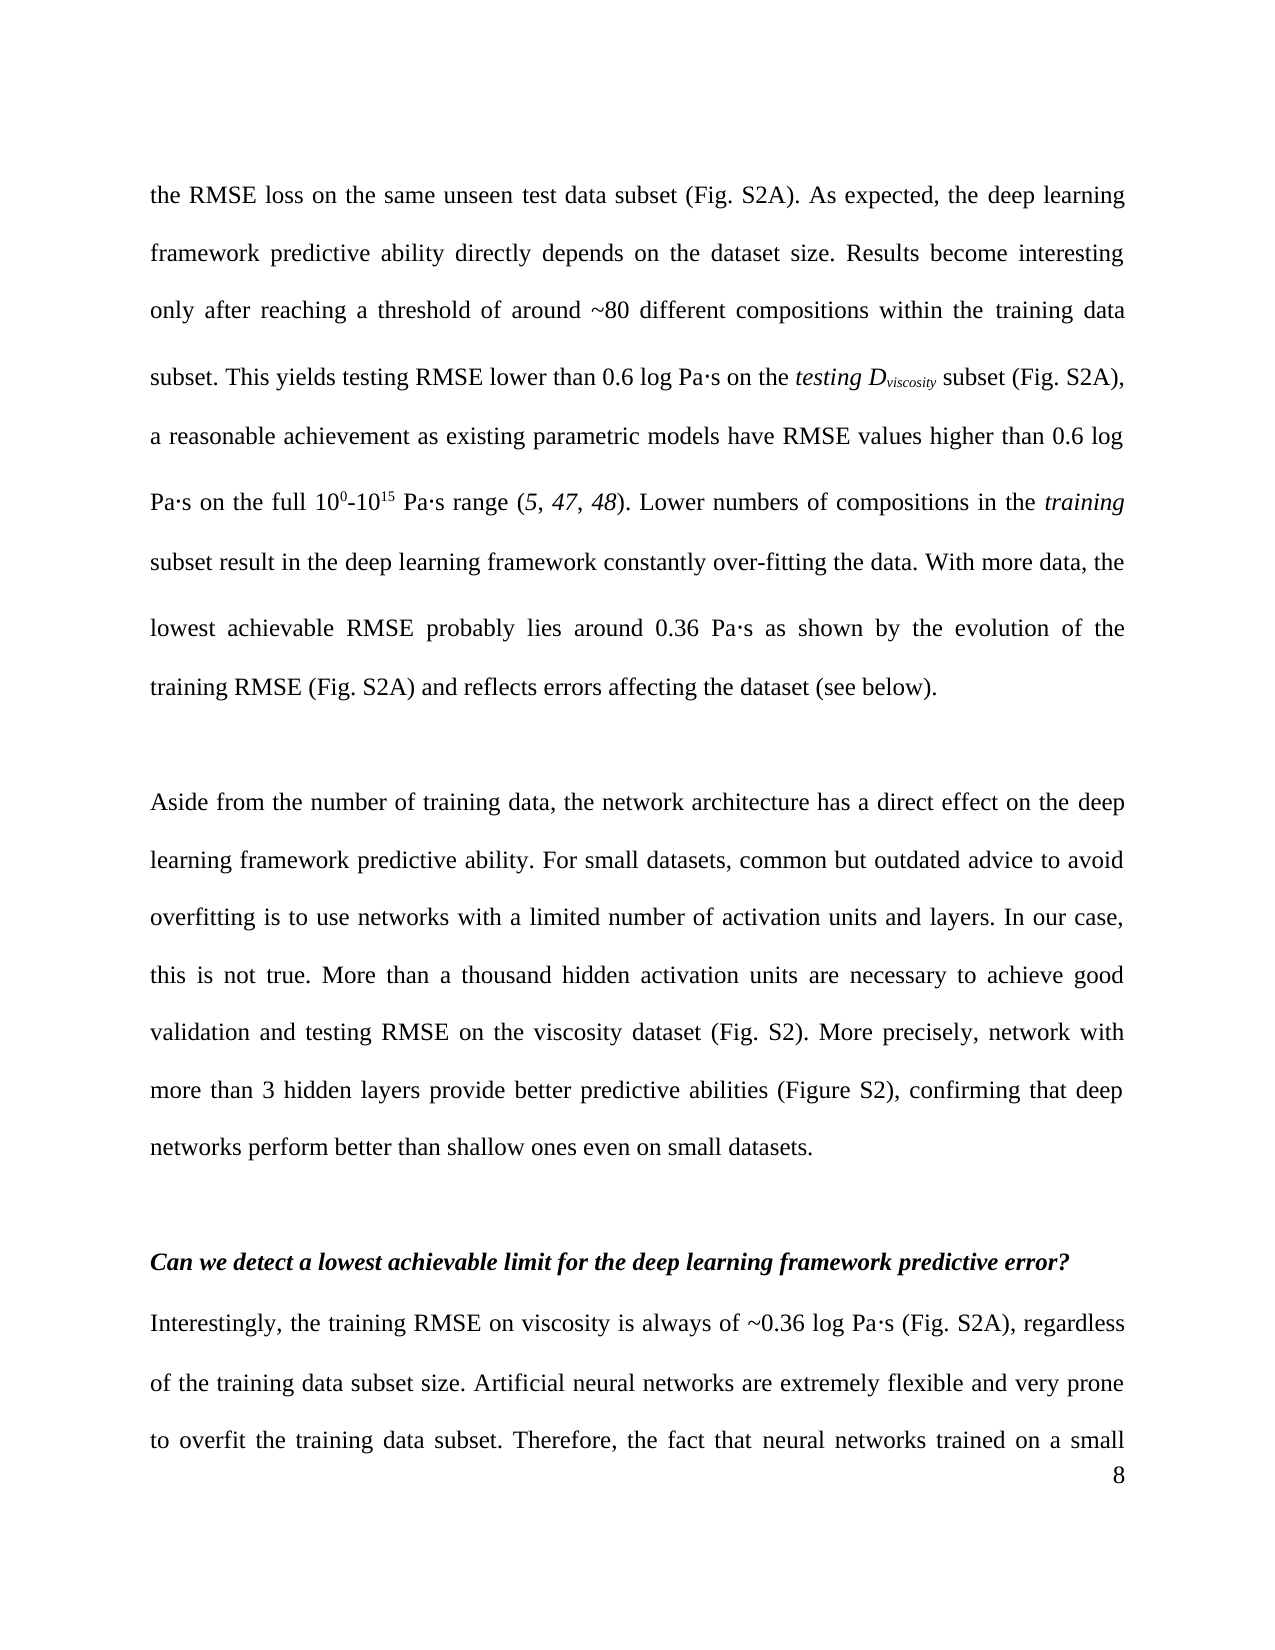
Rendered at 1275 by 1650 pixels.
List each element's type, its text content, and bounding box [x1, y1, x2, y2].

text Aside from the number of training data, the network architecture has a direct effect on the deep learning framework predictive ability. For small datasets, common but outdated advice to avoid overfitting is to use networks with a limited number of activation units and layers. In our case, this is not true. More than a thousand hidden activation units are necessary to achieve good validation and testing RMSE on the viscosity dataset (Fig. S2). More precisely, network with more than 3 hidden layers provide better predictive abilities (Figure S2), confirming that deep networks perform better than shallow ones even on small datasets. [150, 787, 1125, 1161]
text Can we detect a lowest achievable limit for the deep learning framework predictive error? [150, 1247, 1125, 1276]
